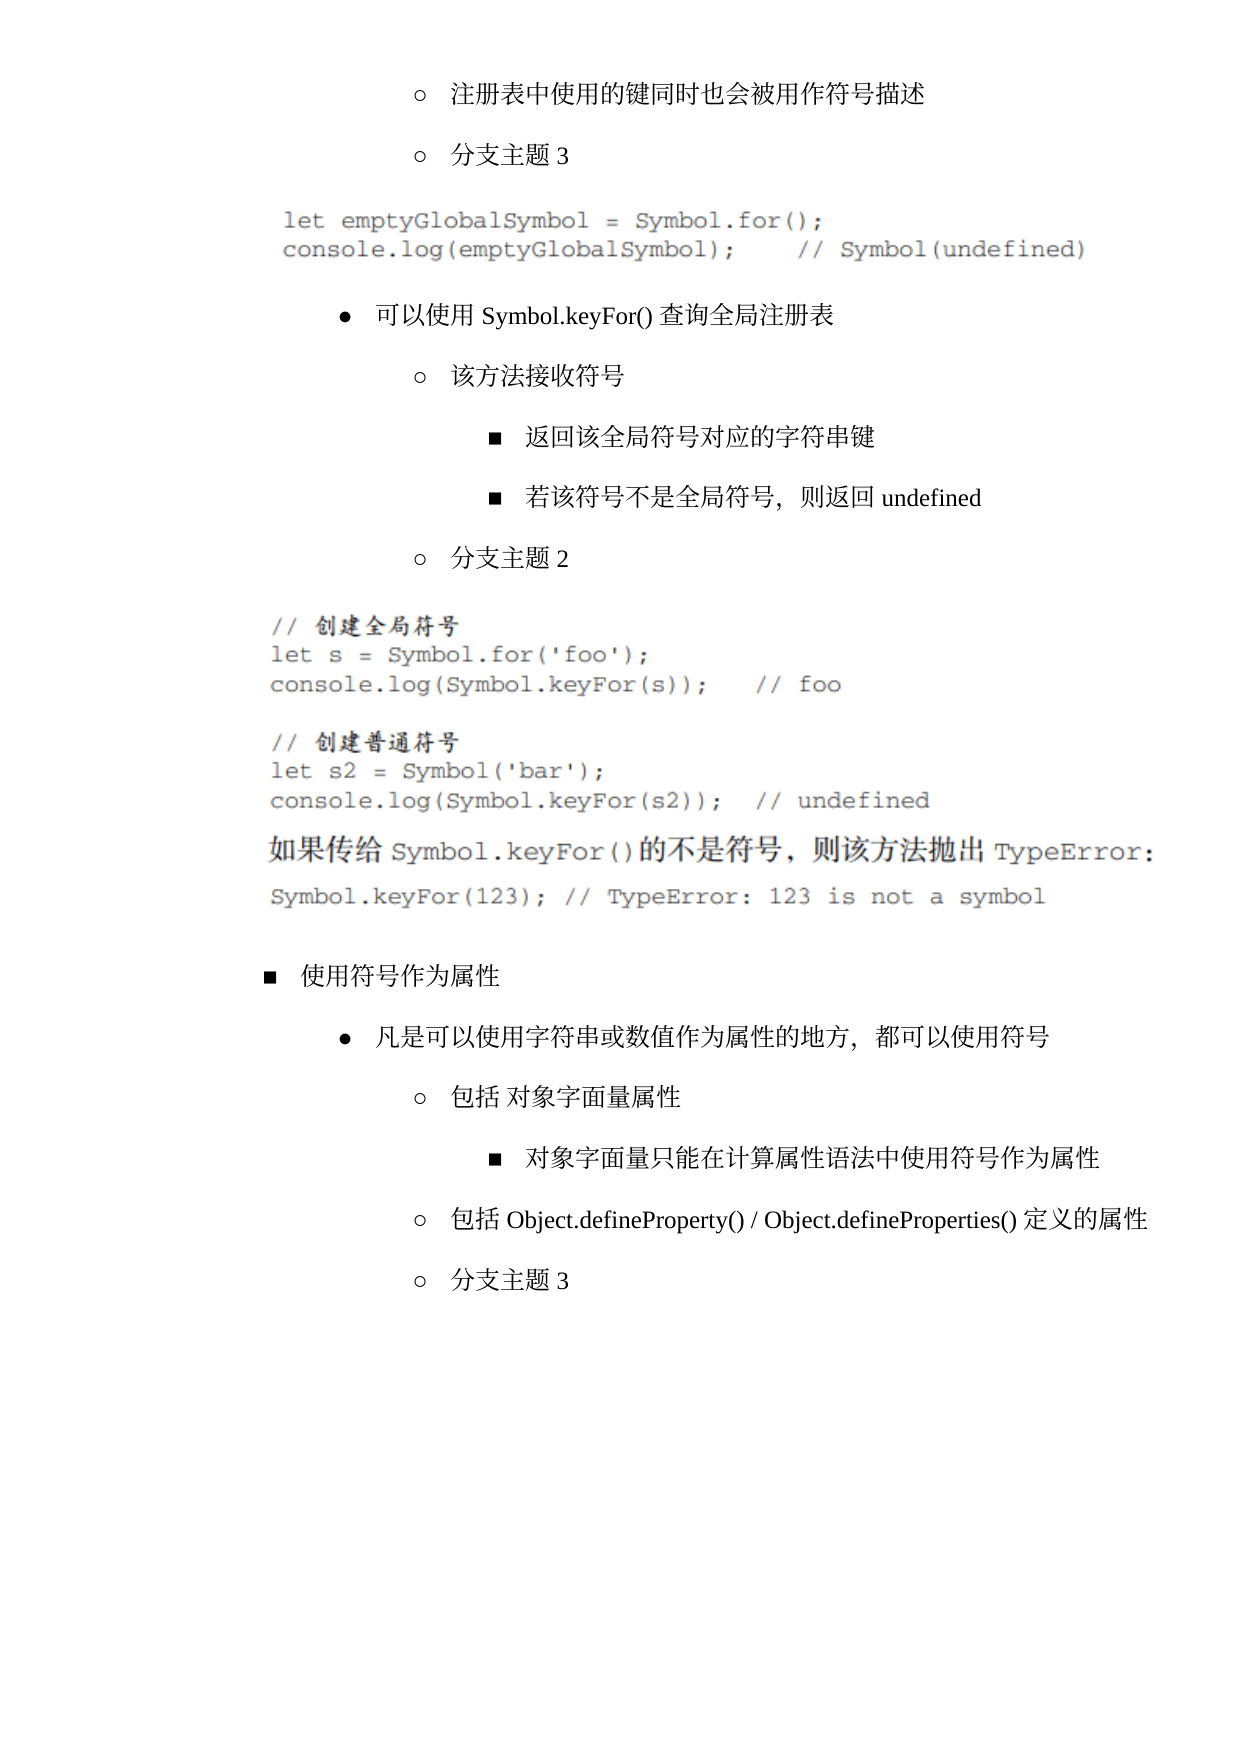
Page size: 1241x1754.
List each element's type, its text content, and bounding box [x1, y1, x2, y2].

list 凡是可以使用字符串或数值作为属性的地方，都可以使用符号 [337, 1017, 1165, 1053]
list 对象字面量只能在计算属性语法中使用符号作为属性 [487, 1139, 1165, 1175]
list 该方法接收符号 [412, 356, 1165, 392]
list 注册表中使用的键同时也会被用作符号描述 [412, 75, 1165, 111]
list 分支主题 3 [412, 136, 1165, 172]
list 包括 Object.defineProperty() / Object.defineProperties() 定义的属性 [412, 1200, 1165, 1236]
list 分支主题 2 [412, 539, 1165, 575]
list 可以使用 Symbol.keyFor() 查询全局注册表 [337, 295, 1165, 331]
list 若该符号不是全局符号，则返回 undefined [487, 478, 1165, 514]
picture [255, 600, 1199, 932]
list 分支主题 3 [412, 1261, 1165, 1297]
list 包括 对象字面量属性 [412, 1078, 1165, 1114]
list 使用符号作为属性 [262, 956, 1165, 992]
list 返回该全局符号对应的字符串键 [487, 417, 1165, 453]
picture [255, 196, 1112, 271]
